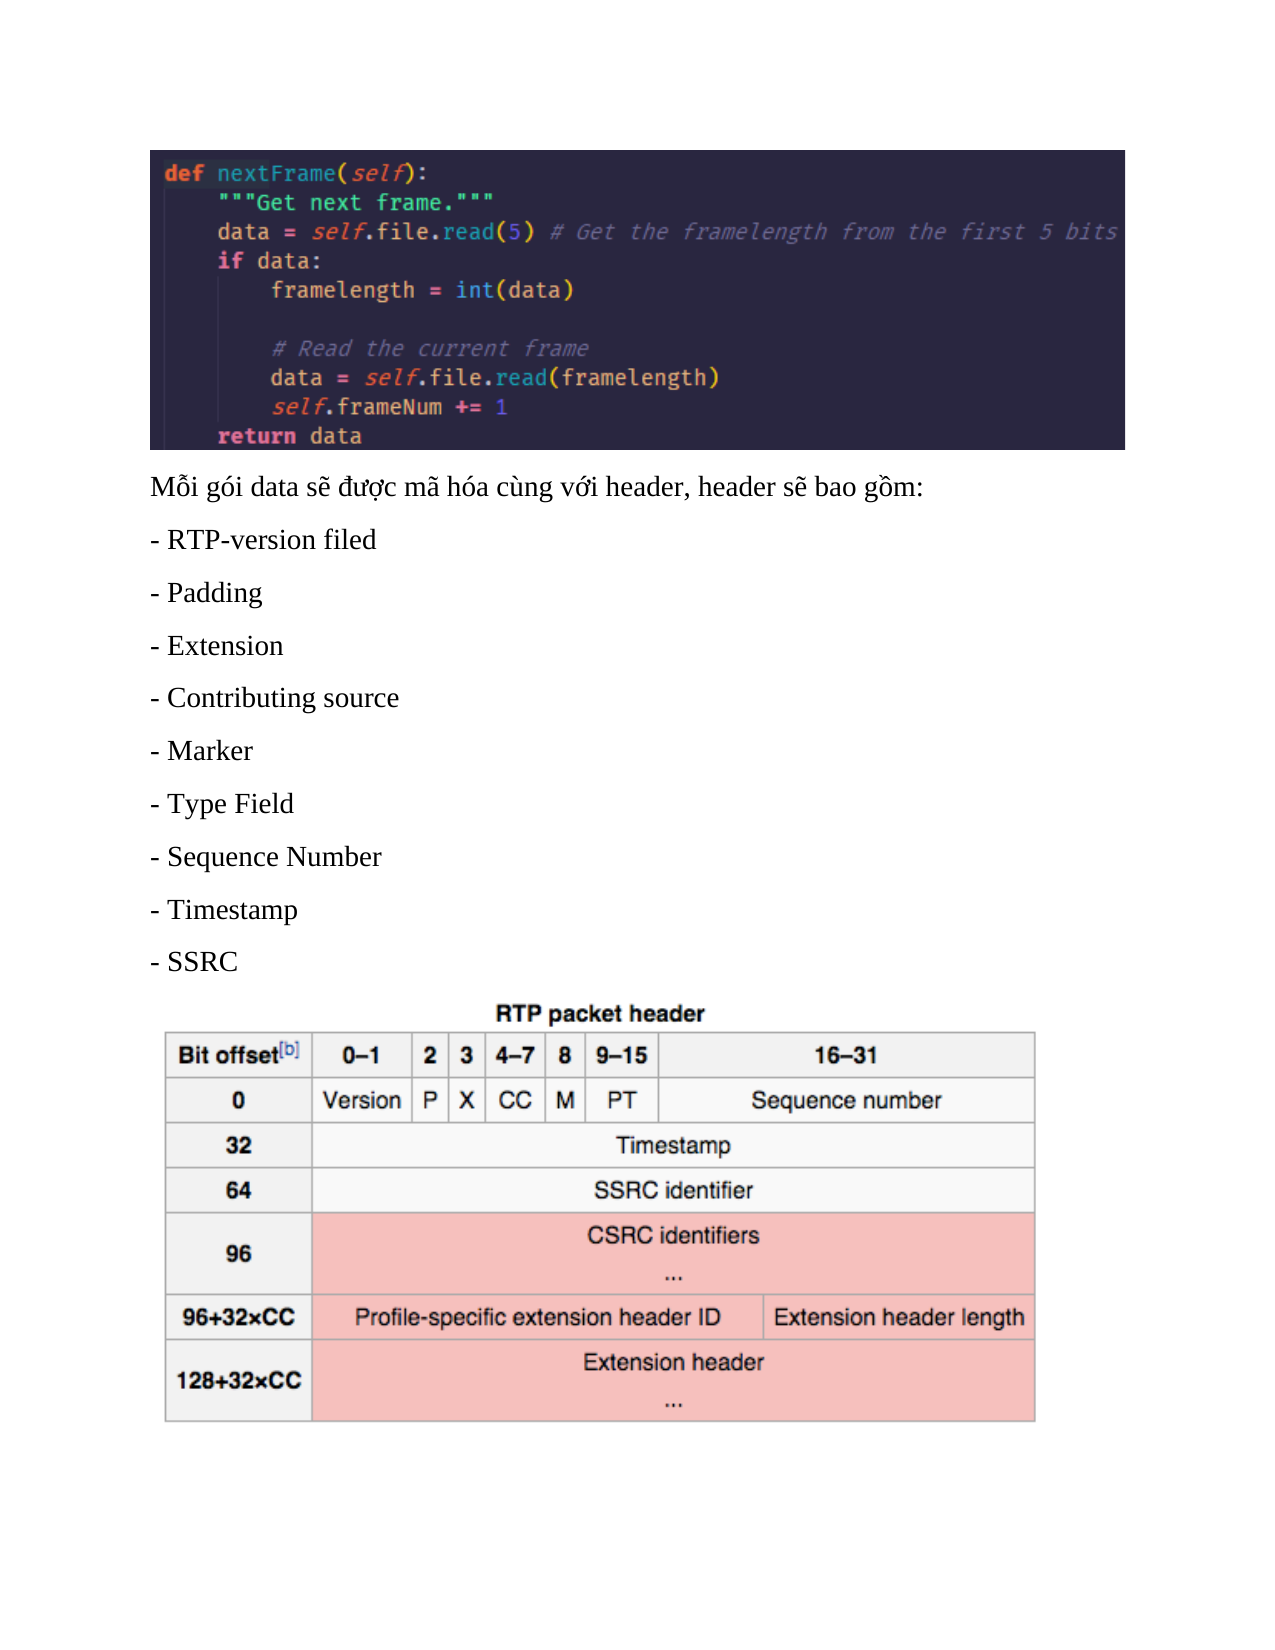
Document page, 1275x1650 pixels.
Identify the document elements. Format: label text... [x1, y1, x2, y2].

picture [150, 997, 1050, 1439]
text - Contributing source [150, 681, 1125, 714]
picture [150, 150, 1125, 450]
text - Type Field [150, 786, 1125, 820]
text - Extension [150, 628, 1125, 661]
text - Timestamp [150, 892, 1125, 925]
text - Marker [150, 733, 1125, 767]
text - SSRC [150, 944, 1125, 978]
text - RTP-version filed [150, 522, 1125, 556]
text - Padding [150, 575, 1125, 608]
text Mỗi gói data sẽ được mã hóa cùng với header, header sẽ bao gồm: [150, 469, 1125, 503]
text - Sequence Number [150, 839, 1125, 872]
